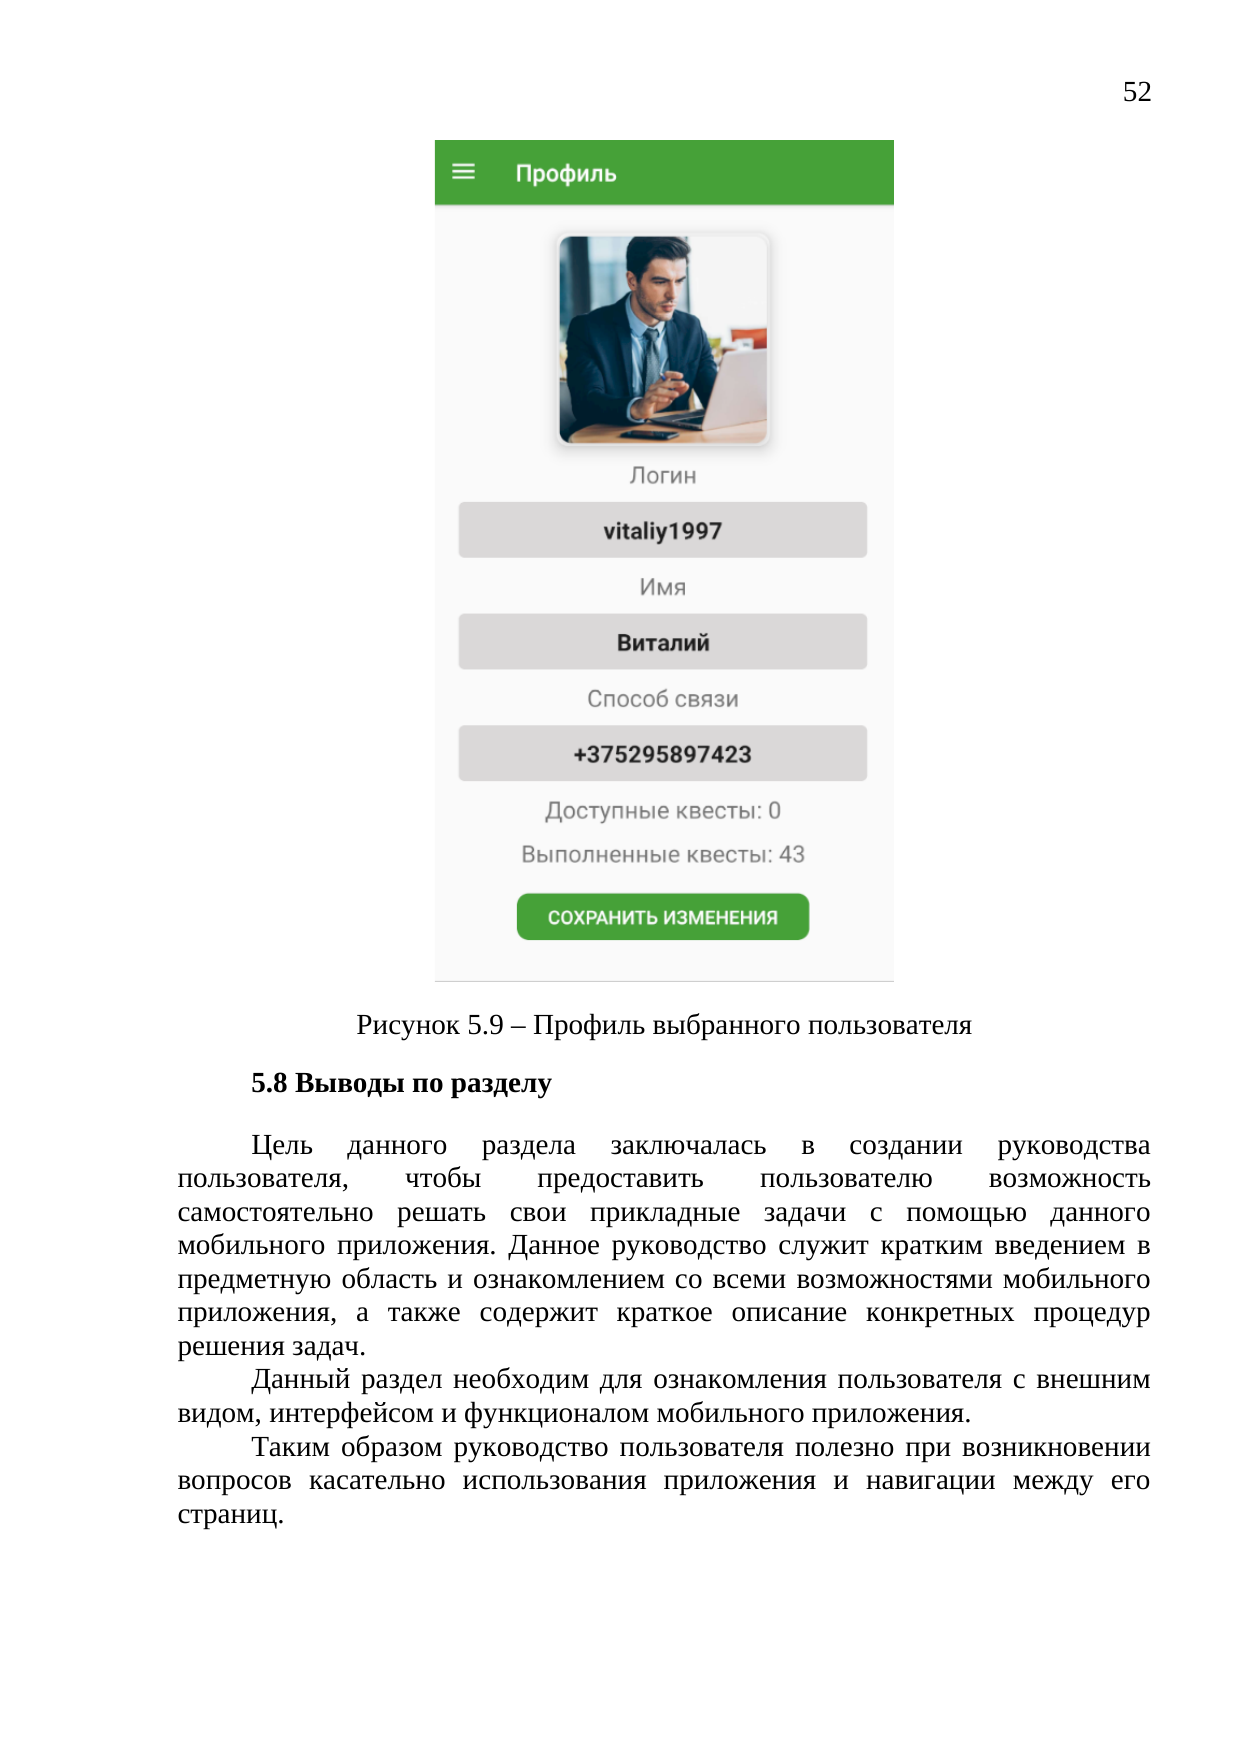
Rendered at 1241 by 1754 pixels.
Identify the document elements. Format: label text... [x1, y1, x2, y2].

subtitle 5.8 Выводы по разделу [177, 1066, 1152, 1099]
picture [434, 140, 894, 982]
text Цель данного раздела заключалась в создании руководства пользователя, чтобы предоставить пользователю возможность самостоятельно решать свои прикладные задачи с помощью данного мобильного приложения. Данное руководство служит кратким введением в предметную область и ознакомлением со всеми возможностями мобильного приложения, а также содержит краткое описание конкретных процедур решения задач. [177, 1127, 1152, 1362]
text Таким образом руководство пользователя полезно при возникновении вопросов касательно использования приложения и навигации между его страниц. [177, 1429, 1152, 1529]
text Рисунок 5.9 – Профиль выбранного пользователя [177, 1007, 1152, 1041]
text Данный раздел необходим для ознакомления пользователя с внешним видом, интерфейсом и функционалом мобильного приложения. [177, 1362, 1152, 1429]
